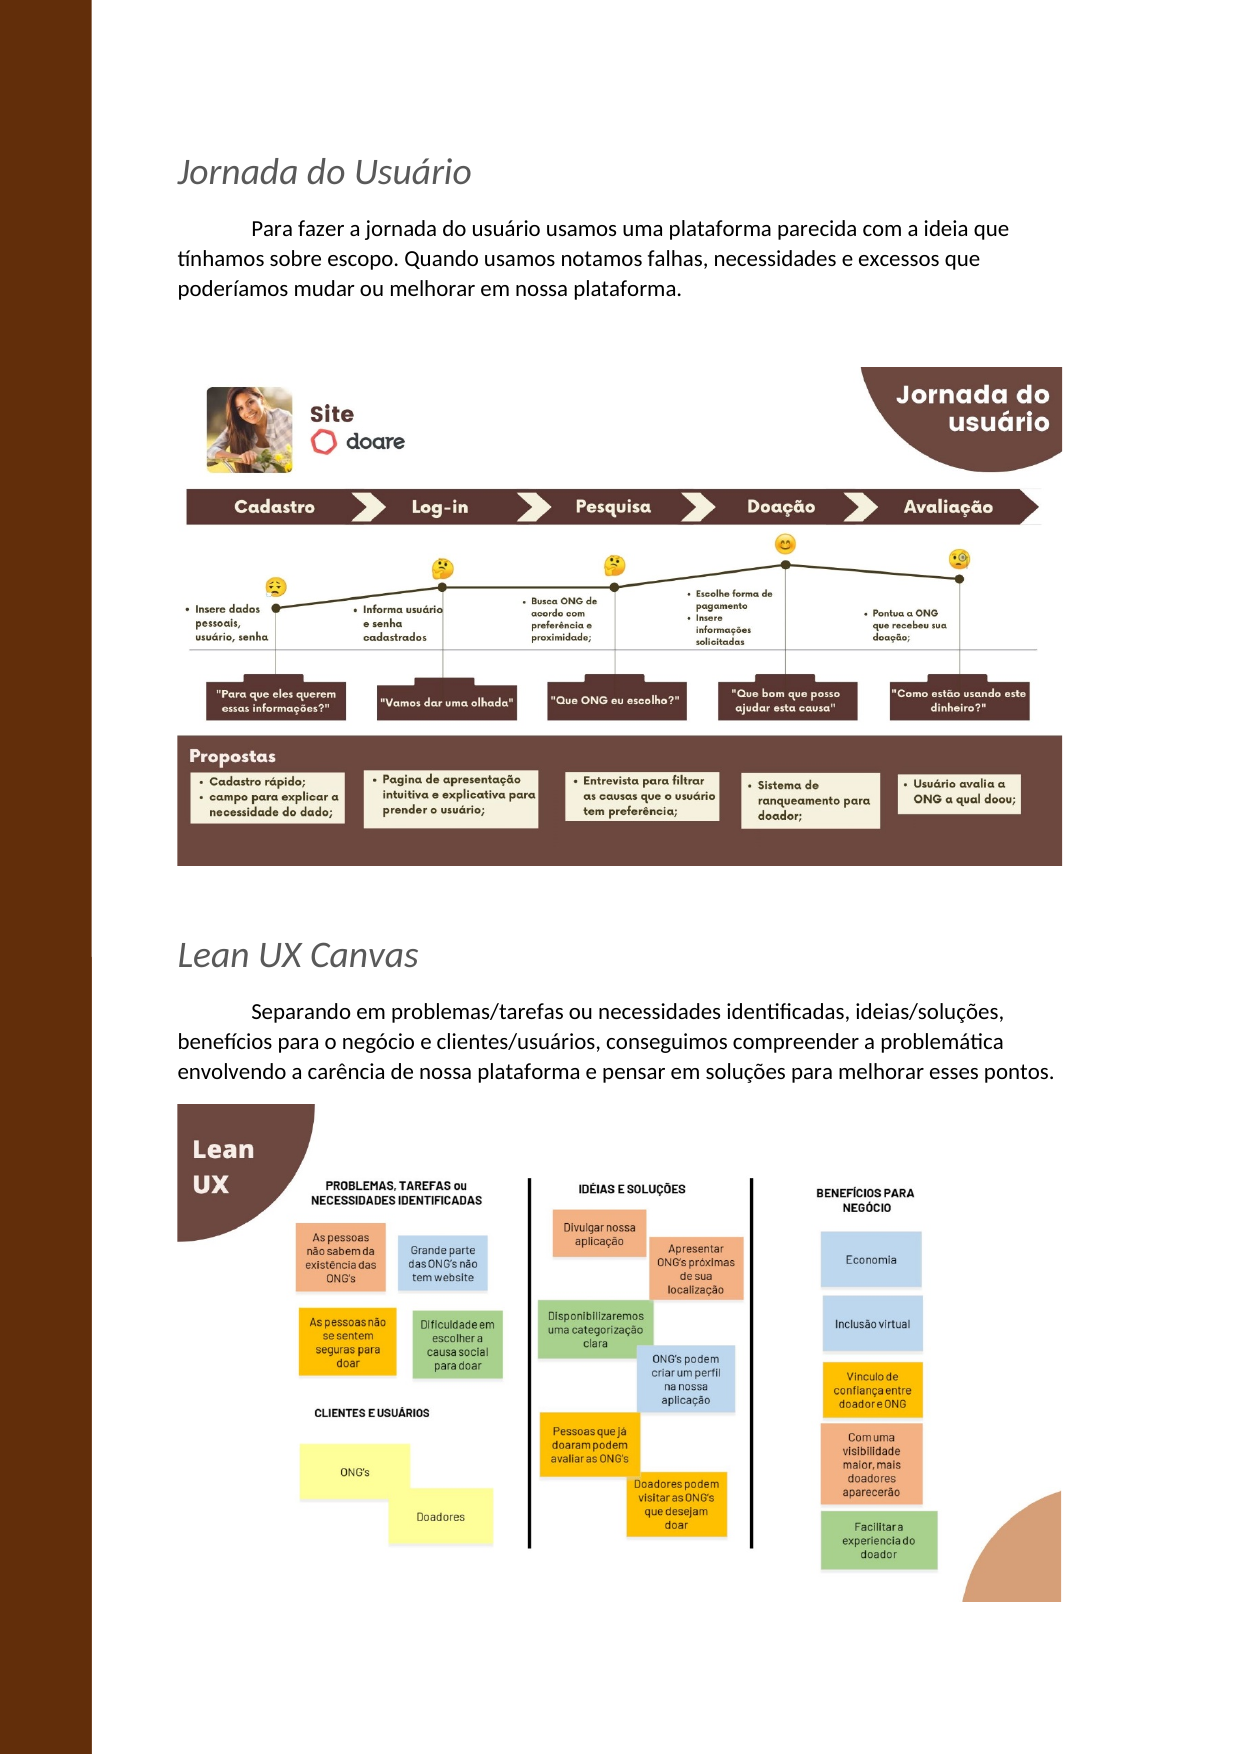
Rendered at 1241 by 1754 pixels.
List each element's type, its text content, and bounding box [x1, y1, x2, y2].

text Para fazer a jornada do usuário usamos uma plataforma parecida com a ideia que tínhamos sobre escopo. Quando usamos notamos falhas, necessidades e excessos que poderíamos mudar ou melhorar em nossa plataforma. [177, 214, 1063, 302]
text Separando em problemas/tarefas ou necessidades identificadas, ideias/soluções, benefícios para o negócio e clientes/usuários, conseguimos compreender a problemática envolvendo a carência de nossa plataforma e pensar em soluções para melhorar esses pontos. [177, 997, 1063, 1086]
picture [177, 1104, 1062, 1602]
text Lean UX Canvas [177, 931, 1063, 977]
text Jornada do Usuário [177, 148, 1063, 193]
picture [177, 367, 1063, 866]
